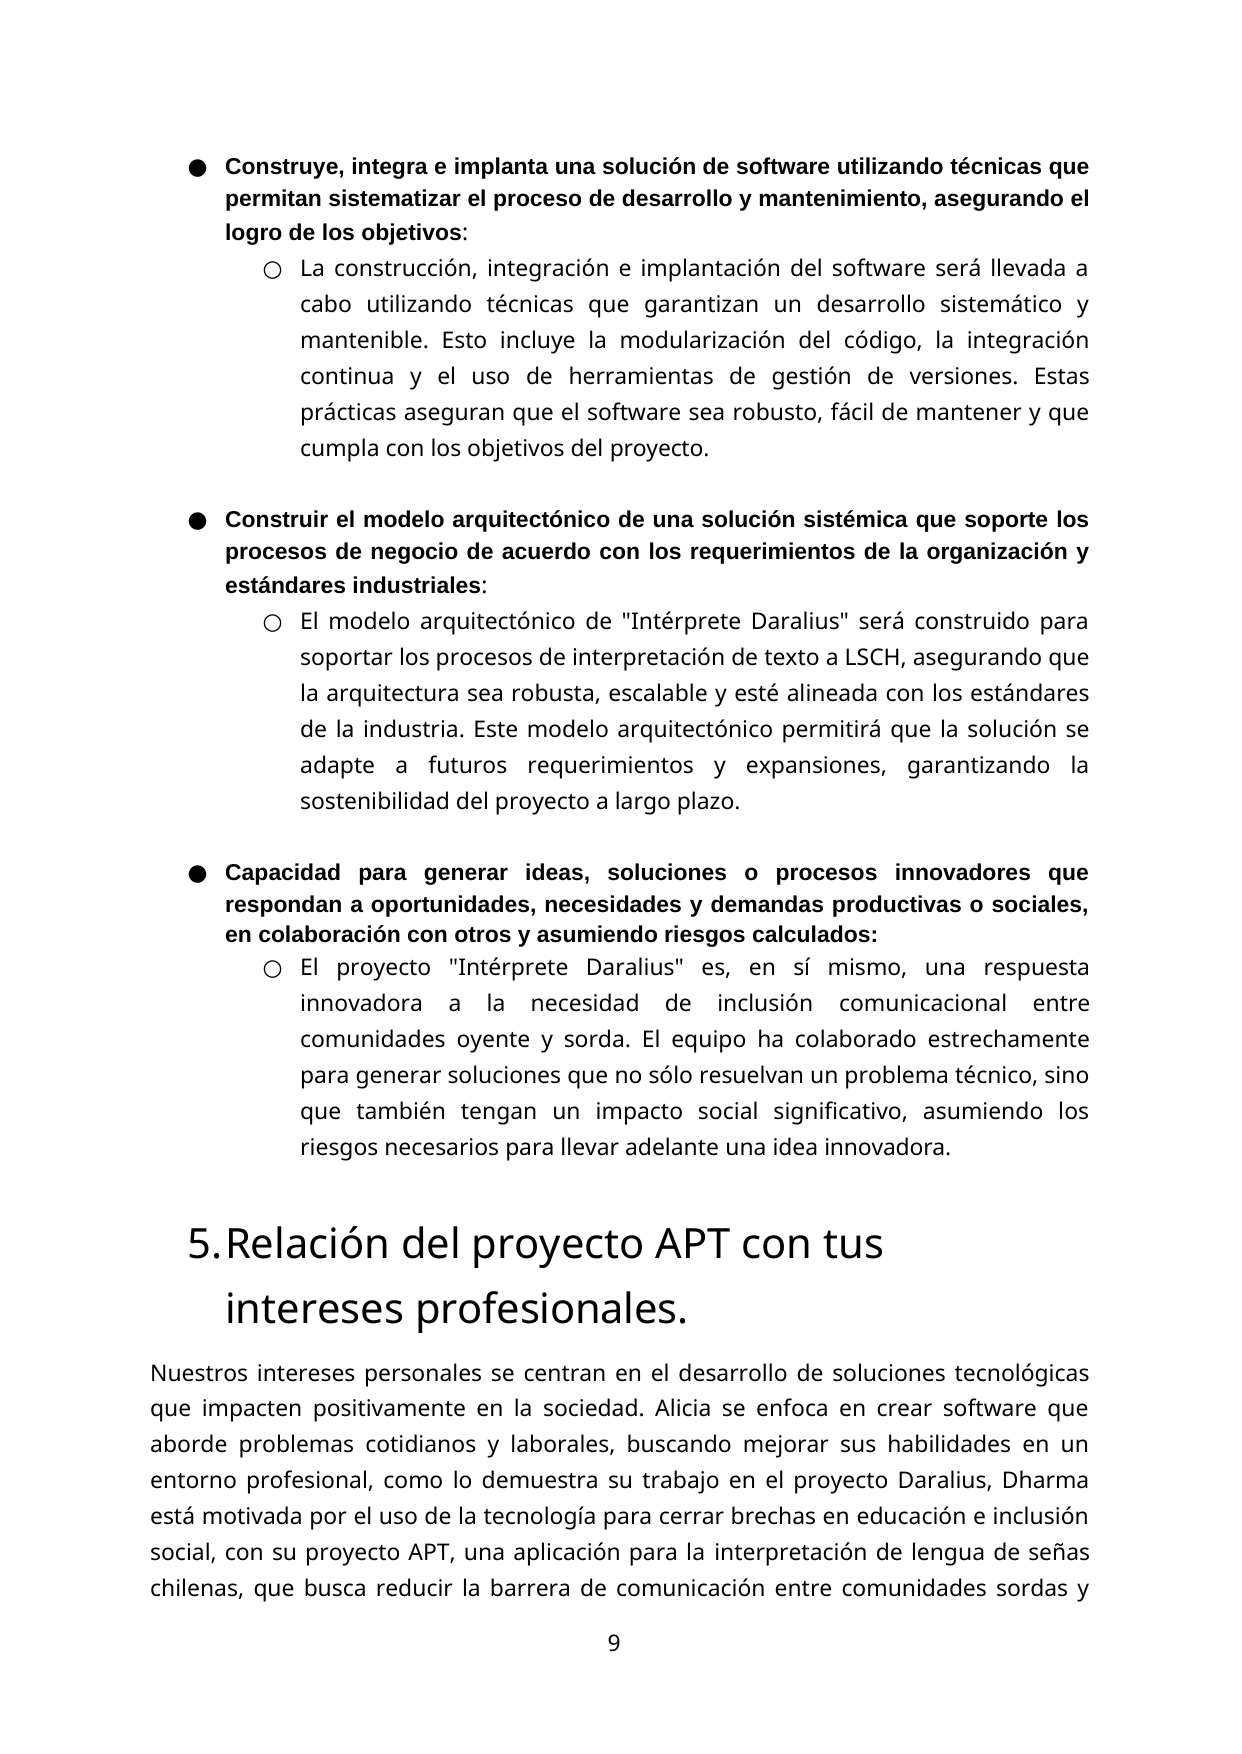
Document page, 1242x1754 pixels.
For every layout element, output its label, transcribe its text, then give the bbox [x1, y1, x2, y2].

list La construcción, integración e implantación del software será llevada a cabo utilizando técnicas que garantizan un desarrollo sistemático y mantenible. Esto incluye la modularización del código, la integración continua y el uso de herramientas de gestión de versiones. Estas prácticas aseguran que el software sea robusto, fácil de mantener y que cumpla con los objetivos del proyecto. [262, 252, 1090, 463]
list El modelo arquitectónico de "Intérprete Daralius" será construido para soportar los procesos de interpretación de texto a LSCH, asegurando que la arquitectura sea robusta, escalable y esté alineada con los estándares de la industria. Este modelo arquitectónico permitirá que la solución se adapte a futuros requerimientos y expansiones, garantizando la sostenibilidad del proyecto a largo plazo. [262, 605, 1090, 816]
subtitle Construye, integra e implanta una solución de software utilizando técnicas que permitan sistematizar el proceso de desarrollo y mantenimiento, asegurando el logro de los objetivos: [187, 150, 1090, 247]
subtitle Construir el modelo arquitectónico de una solución sistémica que soporte los procesos de negocio de acuerdo con los requerimientos de la organización y estándares industriales: [187, 503, 1090, 600]
subtitle Relación del proyecto APT con tus intereses profesionales. [187, 1213, 1045, 1336]
subtitle Capacidad para generar ideas, soluciones o procesos innovadores que respondan a oportunidades, necesidades y demandas productivas o sociales, en colaboración con otros y asumiendo riesgos calculados: [187, 856, 1089, 947]
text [150, 1356, 1090, 1603]
list El proyecto "Intérprete Daralius" es, en sí mismo, una respuesta innovadora a la necesidad de inclusión comunicacional entre comunidades oyente y sorda. El equipo ha colaborado estrechamente para generar soluciones que no sólo resuelvan un problema técnico, sino que también tengan un impacto social significativo, asumiendo los riesgos necesarios para llevar adelante una idea innovadora. [262, 951, 1090, 1162]
